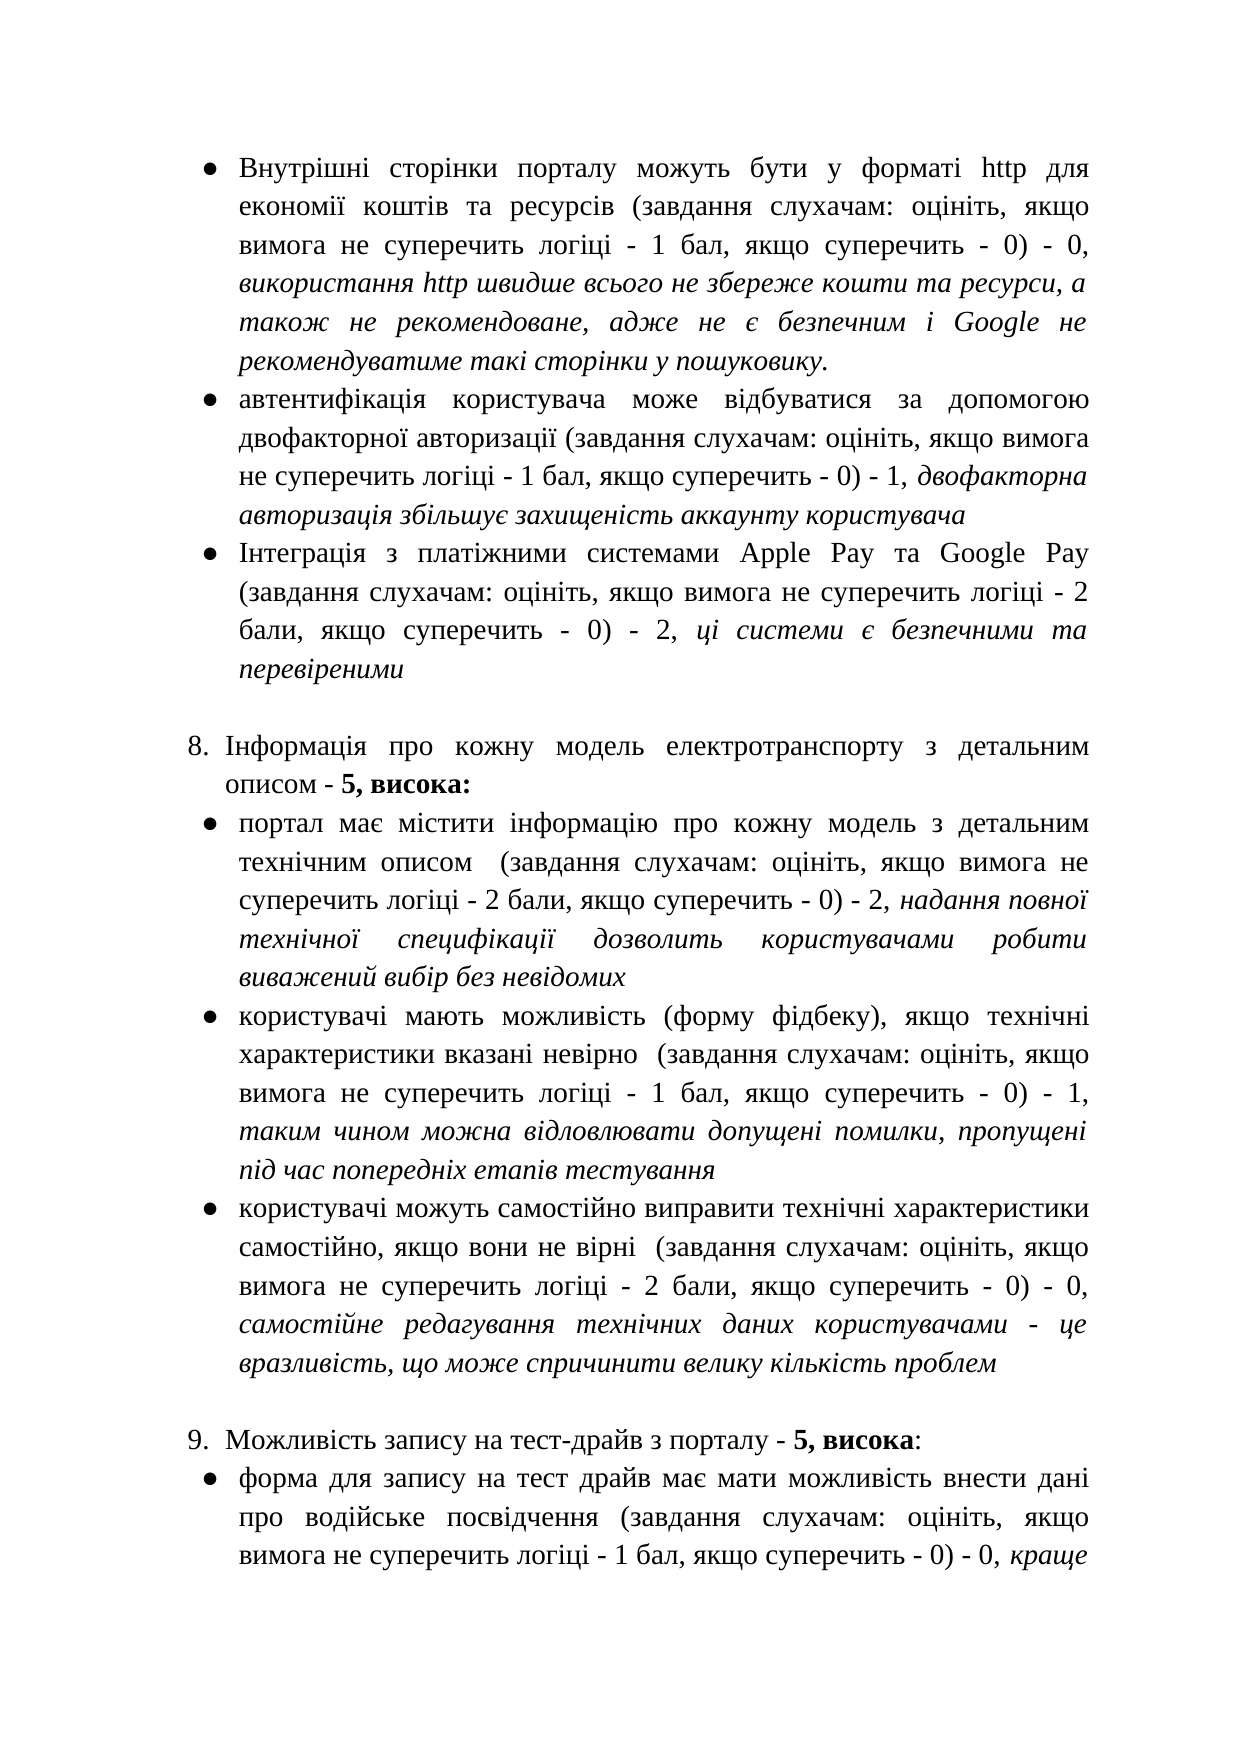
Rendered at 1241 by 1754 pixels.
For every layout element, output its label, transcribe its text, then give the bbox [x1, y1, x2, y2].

list користувачі мають можливість (форму фідбеку), якщо технічні характеристики вказані невірно (завдання слухачам: оцініть, якщо вимога не суперечить логіці - 1 бал, якщо суперечить - 0) - 1, таким чином можна відловлювати допущені помилки, пропущені під час попередніх етапів тестування [201, 998, 1090, 1186]
list користувачі можуть самостійно виправити технічні характеристики самостійно, якщо вони не вірні (завдання слухачам: оцініть, якщо вимога не суперечить логіці - 2 бали, якщо суперечить - 0) - 0, самостійне редагування технічних даних користувачами - це вразливість, що може спричинити велику кількість проблем [201, 1191, 1090, 1378]
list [201, 1460, 1090, 1571]
list Можливість запису на тест-драйв з порталу - 5, висока: [187, 1422, 1090, 1455]
list Внутрішні сторінки порталу можуть бути у форматі http для економії коштів та ресурсів (завдання слухачам: оцініть, якщо вимога не суперечить логіці - 1 бал, якщо суперечить - 0) - 0, використання http швидше всього не збереже кошти та ресурси, а також не рекомендоване, адже не є безпечним і Google не рекомендуватиме такі сторінки у пошуковику. [201, 150, 1090, 376]
list Інформація про кожну модель електротранспорту з детальним описом - 5, висока: [187, 728, 1090, 800]
list автентифікація користувача може відбуватися за допомогою двофакторної авторизації (завдання слухачам: оцініть, якщо вимога не суперечить логіці - 1 бал, якщо суперечить - 0) - 1, двофакторна авторизація збільшує захищеність аккаунту користувача [201, 381, 1090, 530]
list портал має містити інформацію про кожну модель з детальним технічним описом (завдання слухачам: оцініть, якщо вимога не суперечить логіці - 2 бали, якщо суперечить - 0) - 2, надання повної технічної специфікації дозволить користувачами робити виважений вибір без невідомих [201, 805, 1090, 993]
list Інтеграція з платіжними системами Apple Pay та Google Pay (завдання слухачам: оцініть, якщо вимога не суперечить логіці - 2 бали, якщо суперечить - 0) - 2, ці системи є безпечними та перевіреними [201, 535, 1090, 684]
